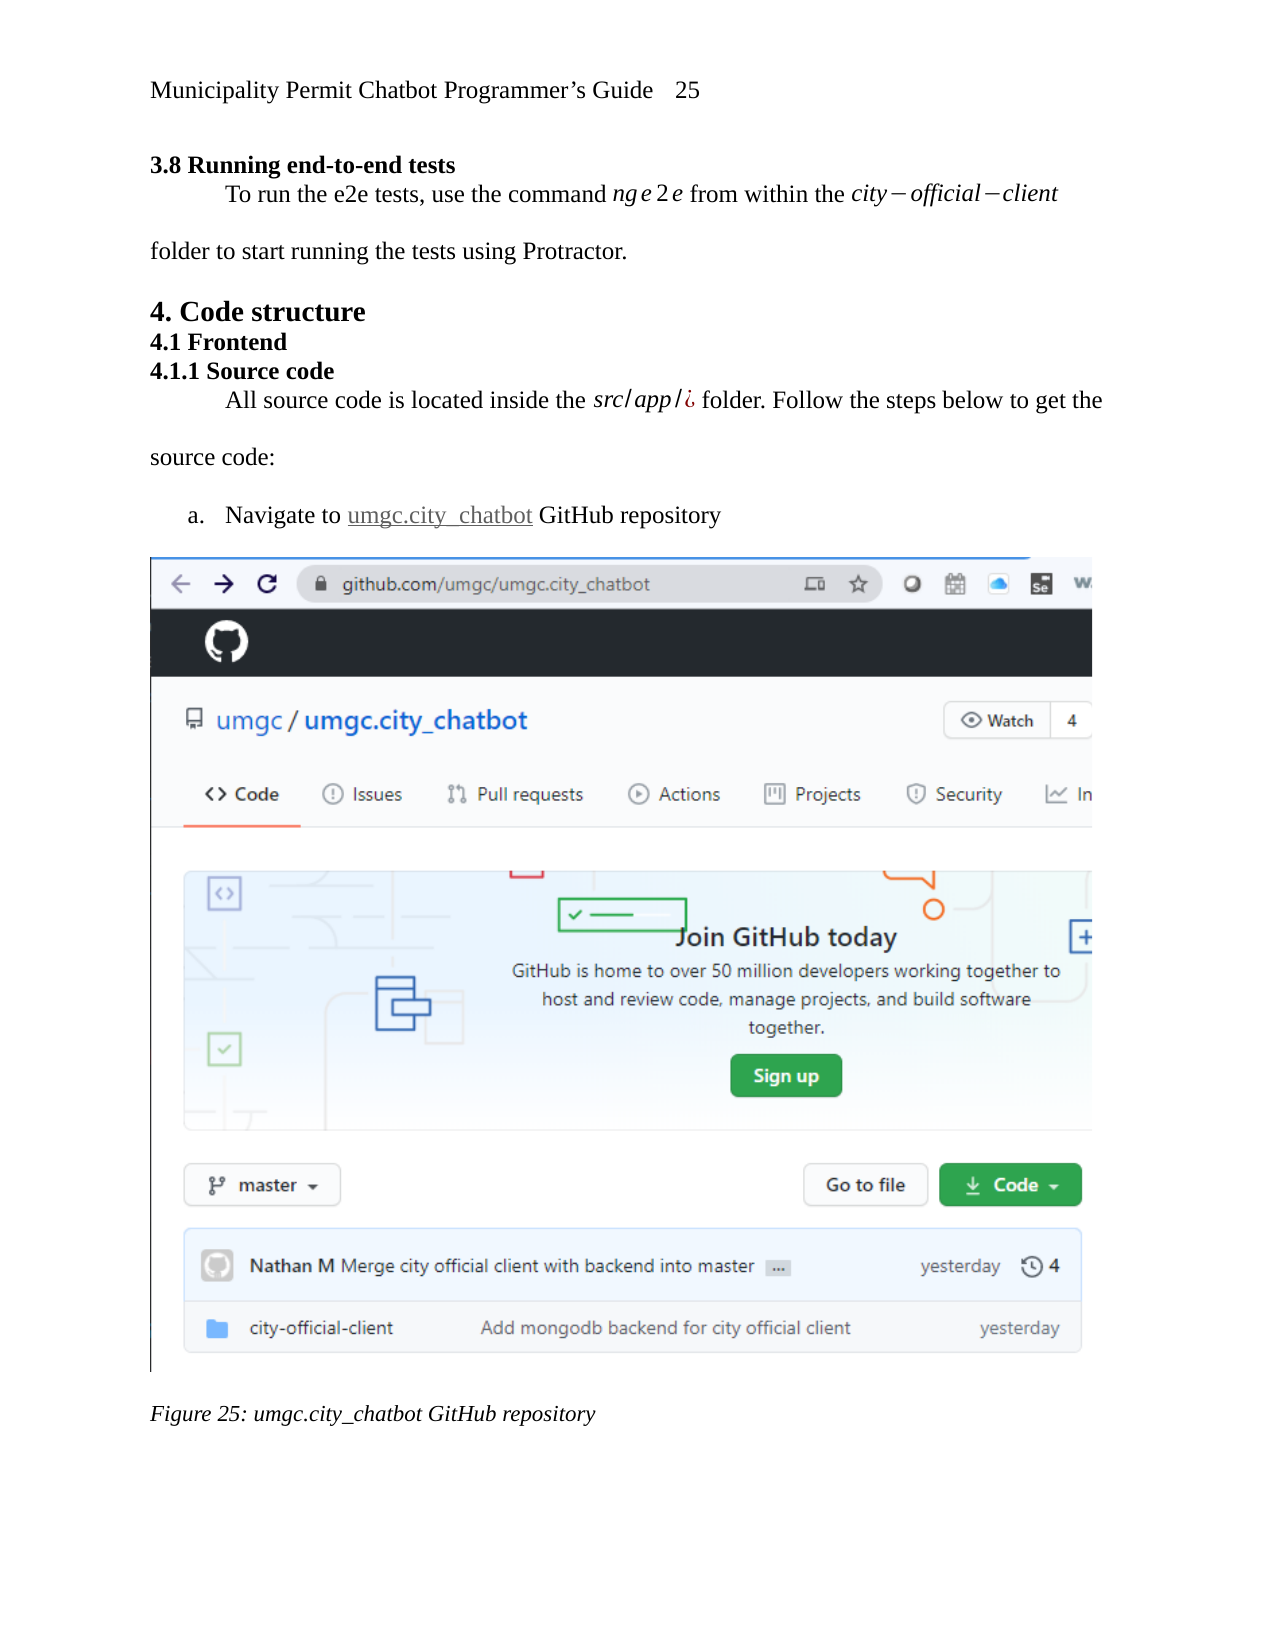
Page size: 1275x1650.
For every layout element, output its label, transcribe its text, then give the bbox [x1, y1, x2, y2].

subtitle 3.8 Running end-to-end tests [150, 150, 1125, 179]
text All source code is located inside the folder. [150, 385, 1125, 471]
subtitle 4.1.1 Source code [150, 356, 1125, 385]
subtitle 4. Code structure [150, 294, 1125, 327]
text To run the e2e tests, use the command from within the folder to start running the tests using Protractor. [150, 179, 1125, 265]
subtitle 4.1 Frontend [150, 327, 1125, 356]
picture [150, 557, 1093, 1372]
